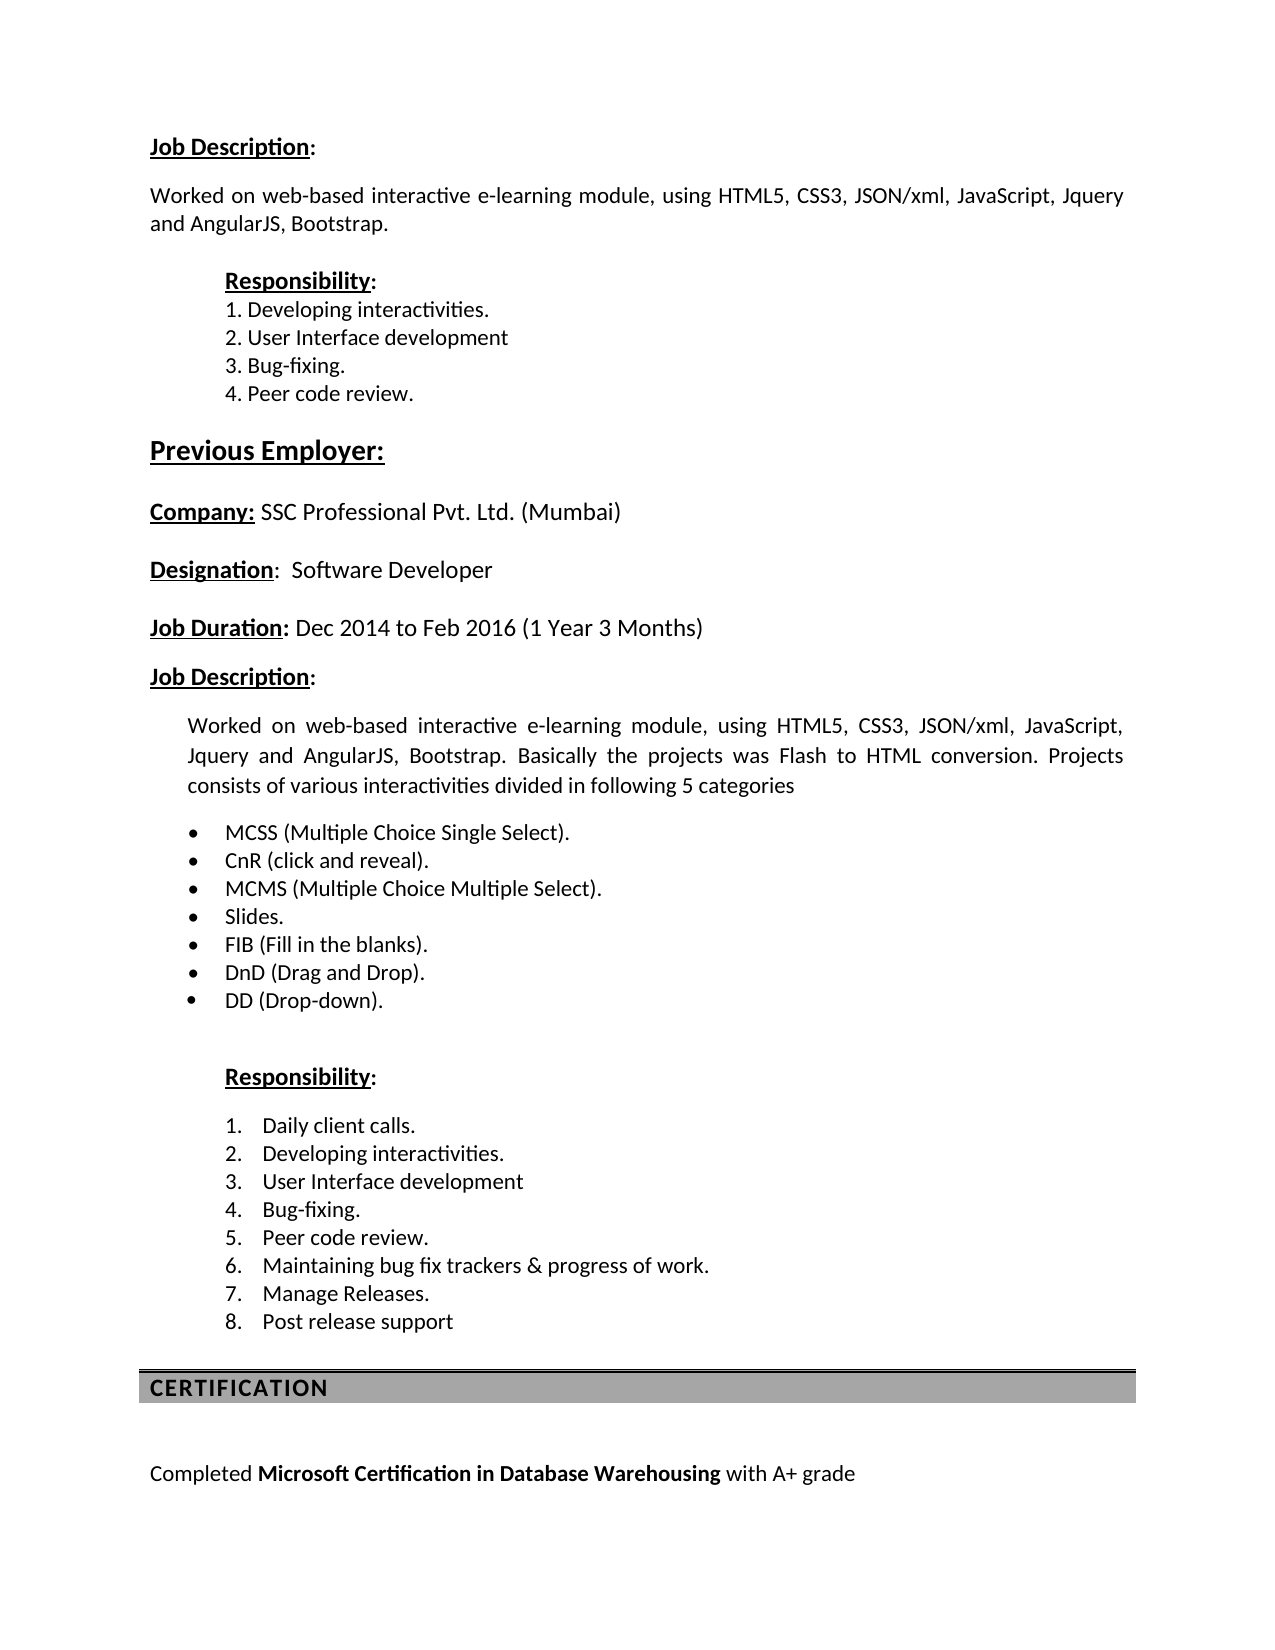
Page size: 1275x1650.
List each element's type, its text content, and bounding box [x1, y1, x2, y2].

list Maintaining bug fix trackers & progress of work. [225, 1251, 1125, 1279]
table_header CERTIFICATION [139, 1373, 1136, 1403]
text Designation: Software Developer [150, 554, 1125, 584]
list DnD (Drag and Drop). [187, 958, 1125, 986]
text Responsibility: [225, 1061, 1125, 1092]
list CnR (click and reveal). [187, 846, 1125, 874]
list Slides. [187, 902, 1125, 930]
list DD (Drop-down). [187, 986, 1125, 1014]
list User Interface development [225, 1167, 1125, 1195]
text Company: SSC Professional Pvt. Ltd. (Mumbai) [150, 496, 1125, 526]
text Job Duration: Dec 2014 to Feb 2016 (1 Year 3 Months) [150, 612, 1125, 642]
list Bug-fixing. [225, 1195, 1125, 1223]
text 3. Bug-fixing. [150, 351, 1125, 379]
list Manage Releases. [225, 1279, 1125, 1307]
text 1. Developing interactivities. [150, 295, 1125, 323]
list Post release support [225, 1307, 1125, 1335]
text 2. User Interface development [150, 323, 1125, 351]
list MCMS (Multiple Choice Multiple Select). [187, 874, 1125, 902]
text 4. Peer code review. [150, 379, 1125, 407]
text Job Description: [150, 661, 1125, 692]
text Previous Employer: [150, 432, 1125, 468]
text Worked on web-based interactive e-learning module, using HTML5, CSS3, JSON/xml, JavaScript, Jquery and AngularJS, Bootstrap. Basically the projects was Flash to HTML conversion. Projects consists of various interactivities divided in following 5 categories [187, 711, 1125, 799]
text Worked on web-based interactive e-learning module, using HTML5, CSS3, JSON/xml, JavaScript, Jquery and AngularJS, Bootstrap. [150, 181, 1125, 237]
list FIB (Fill in the blanks). [187, 930, 1125, 958]
list Peer code review. [225, 1223, 1125, 1251]
list Daily client calls. [225, 1111, 1125, 1139]
list MCSS (Multiple Choice Single Select). [187, 818, 1125, 846]
list Developing interactivities. [225, 1139, 1125, 1167]
text Job Description: [150, 131, 1125, 162]
text Completed Microsoft Certification in Database Warehousing with A+ grade [150, 1459, 1125, 1487]
list Responsibility: [225, 265, 1125, 295]
